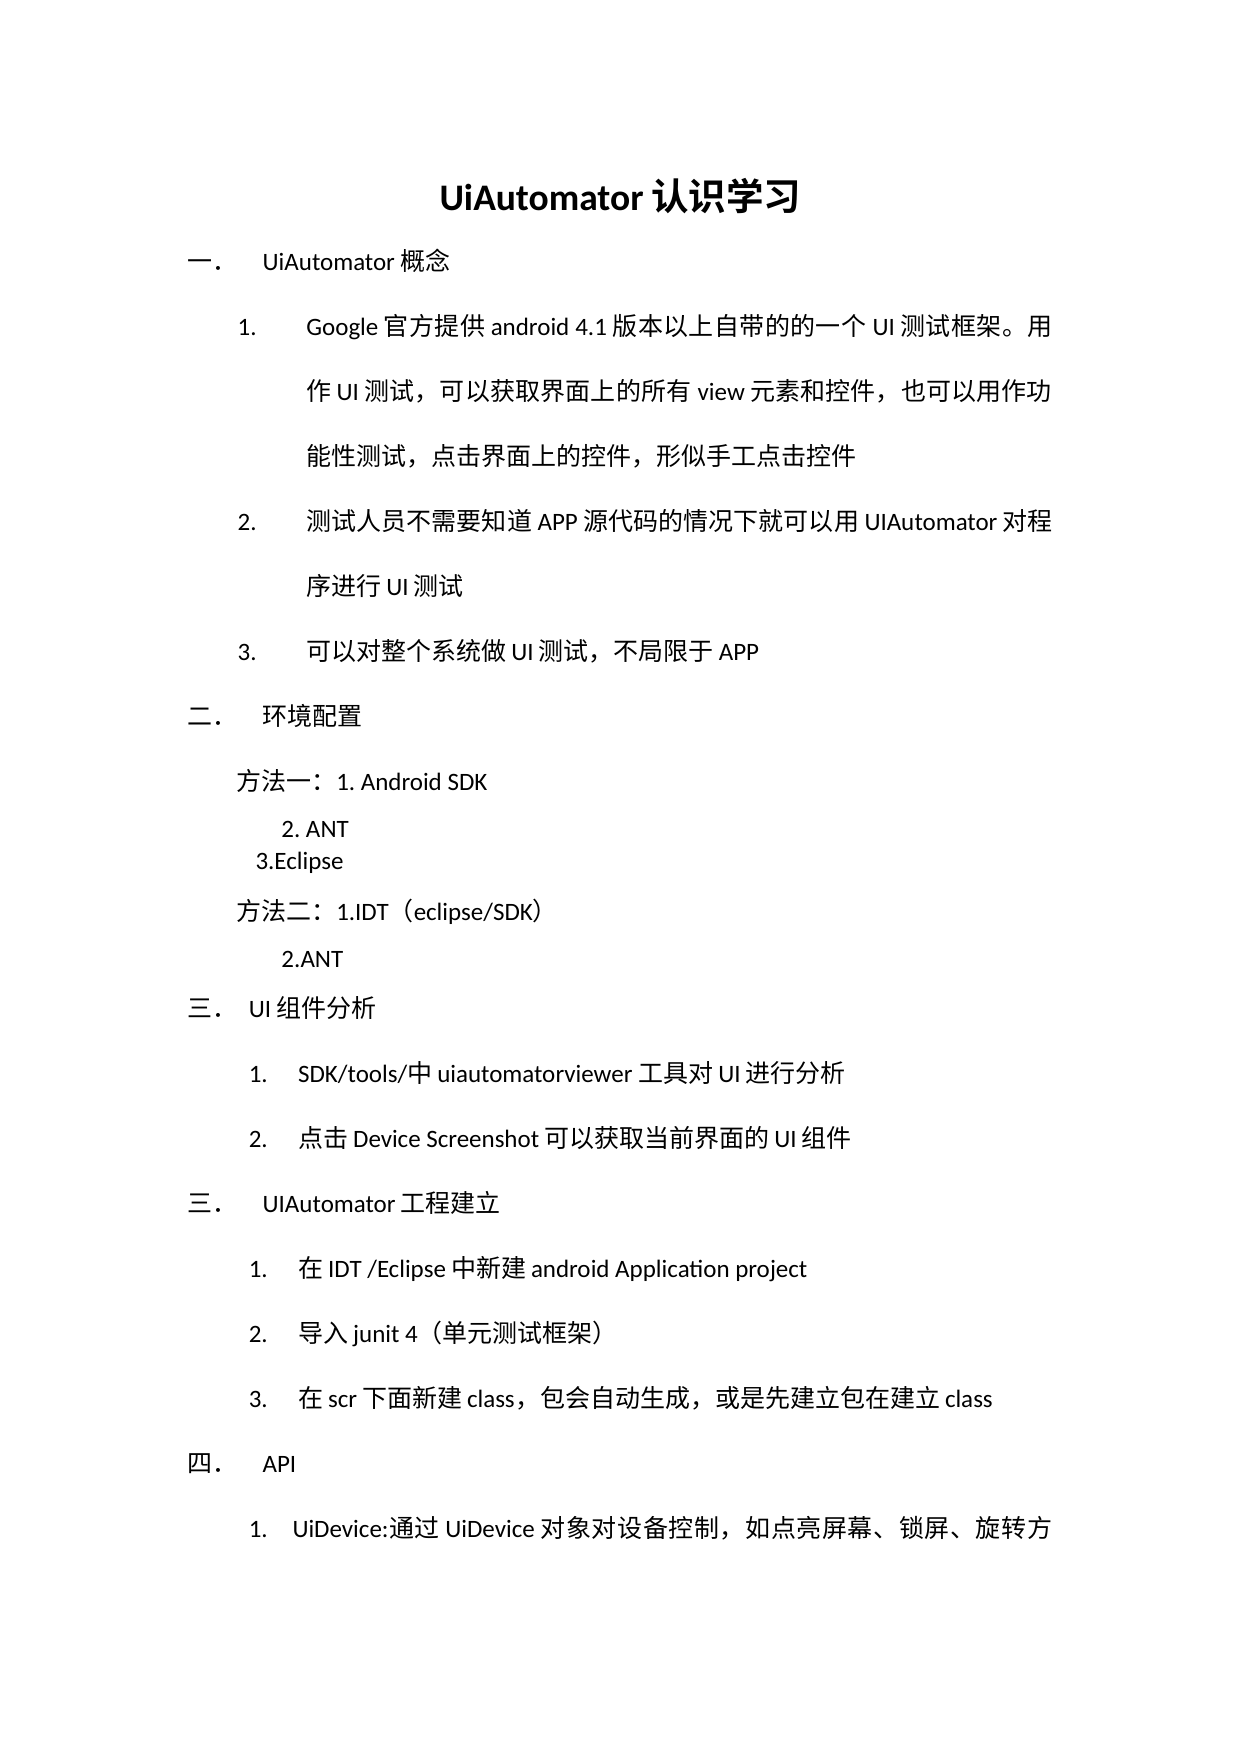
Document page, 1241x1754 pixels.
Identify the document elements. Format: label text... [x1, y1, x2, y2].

text 方法一：1. Android SDK [187, 747, 1053, 812]
text 2. ANT [187, 812, 1053, 844]
text 三． UI组件分析 [187, 974, 1053, 1039]
text 3.Eclipse [187, 844, 1053, 877]
list 可以对整个系统做UI测试，不局限于APP [237, 617, 1053, 682]
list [248, 1494, 1053, 1559]
list 点击Device Screenshot可以获取当前界面的UI组件 [248, 1104, 1053, 1169]
text 方法二：1.IDT（eclipse/SDK） [187, 877, 1053, 942]
list SDK/tools/中uiautomatorviewer 工具对UI进行分析 [248, 1039, 1053, 1104]
list 在IDT /Eclipse中新建android Application project [248, 1234, 1053, 1299]
list UiAutomator概念 [187, 227, 1053, 292]
list 环境配置 [187, 682, 1053, 747]
list 在scr下面新建class，包会自动生成，或是先建立包在建立class [248, 1364, 1053, 1429]
list Google官方提供android 4.1版本以上自带的的一个UI测试框架。用作UI测试，可以获取界面上的所有view元素和控件，也可以用作功能性测试，点击界面上的控件，形似手工点击控件 [237, 292, 1053, 487]
list API [187, 1429, 1053, 1494]
text UiAutomator认识学习 [187, 162, 1053, 227]
list UIAutomator工程建立 [187, 1169, 1053, 1234]
list 导入junit 4（单元测试框架） [248, 1299, 1053, 1364]
text 2.ANT [187, 942, 1053, 974]
list 测试人员不需要知道APP源代码的情况下就可以用UIAutomator对程序进行UI测试 [237, 487, 1053, 617]
